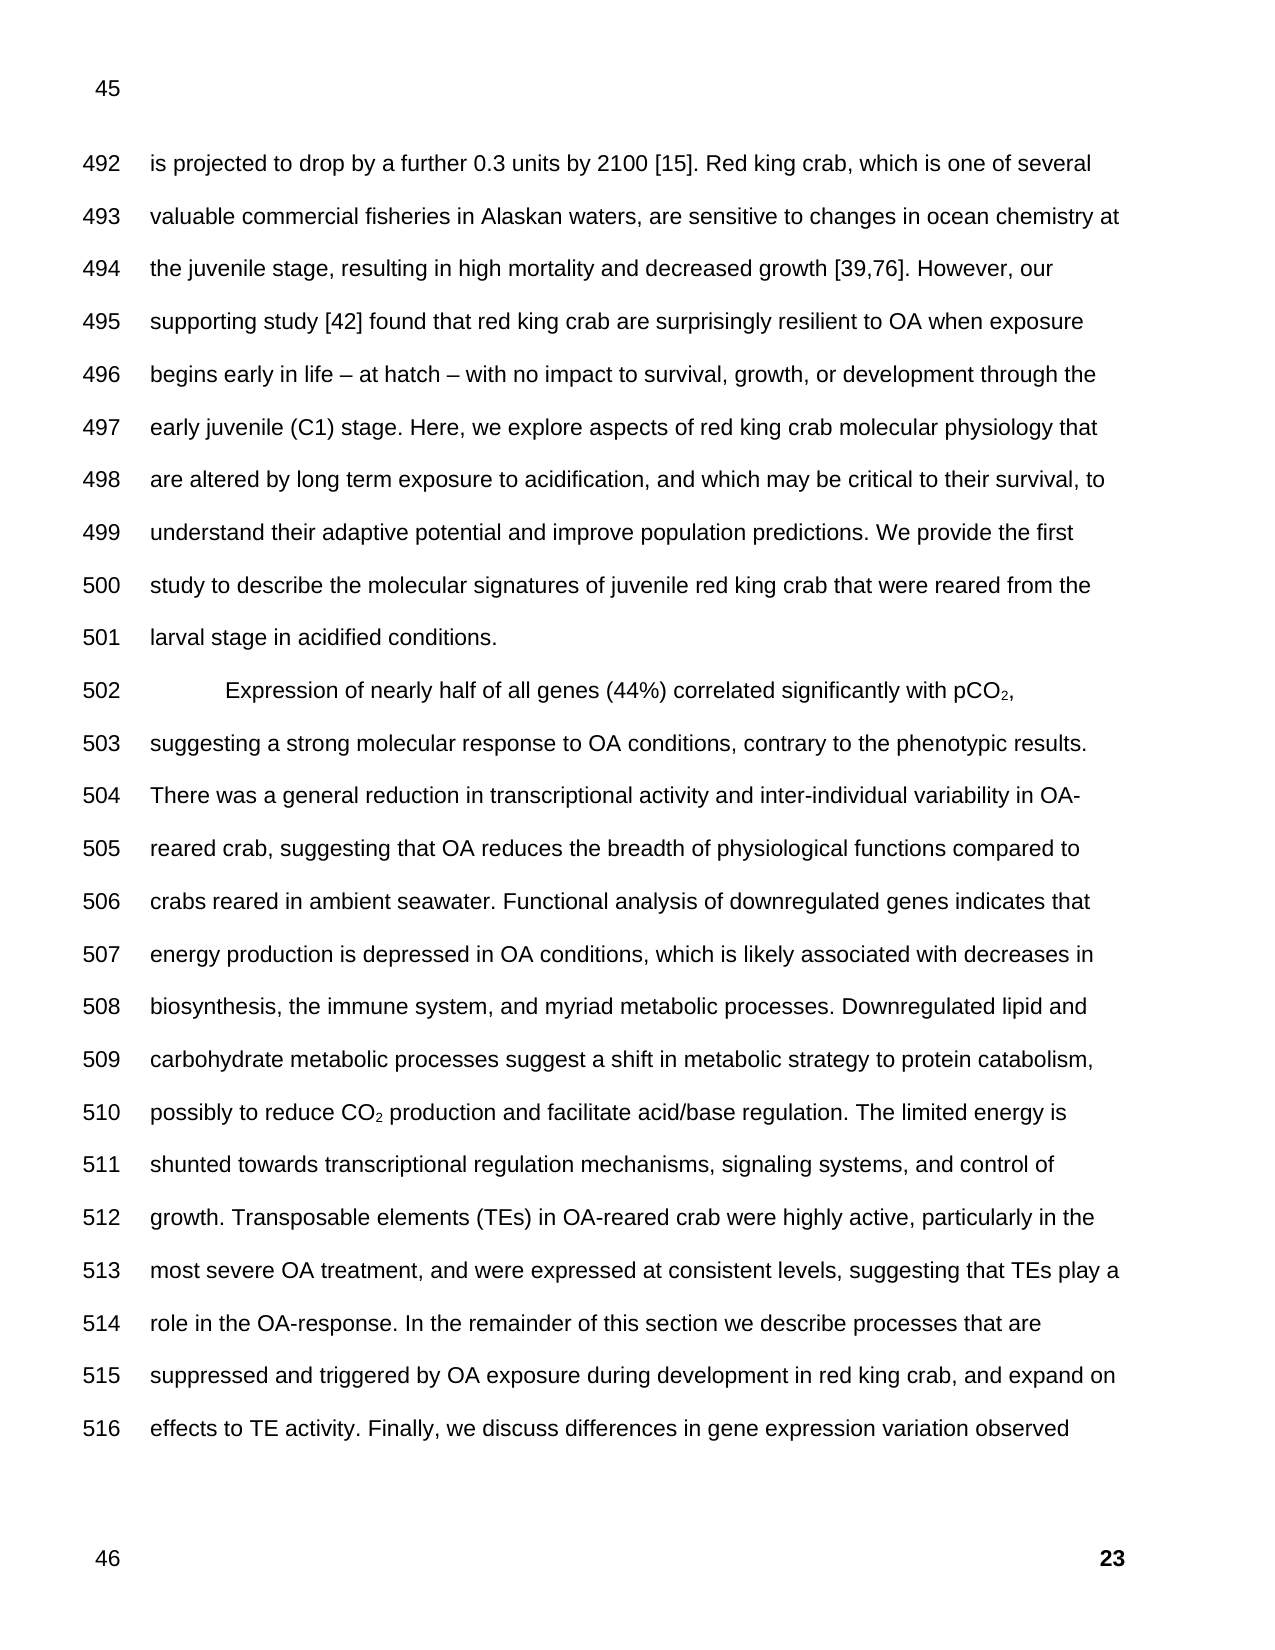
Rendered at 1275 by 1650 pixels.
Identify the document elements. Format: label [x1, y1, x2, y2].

text [150, 677, 1125, 1441]
text [150, 150, 1125, 651]
